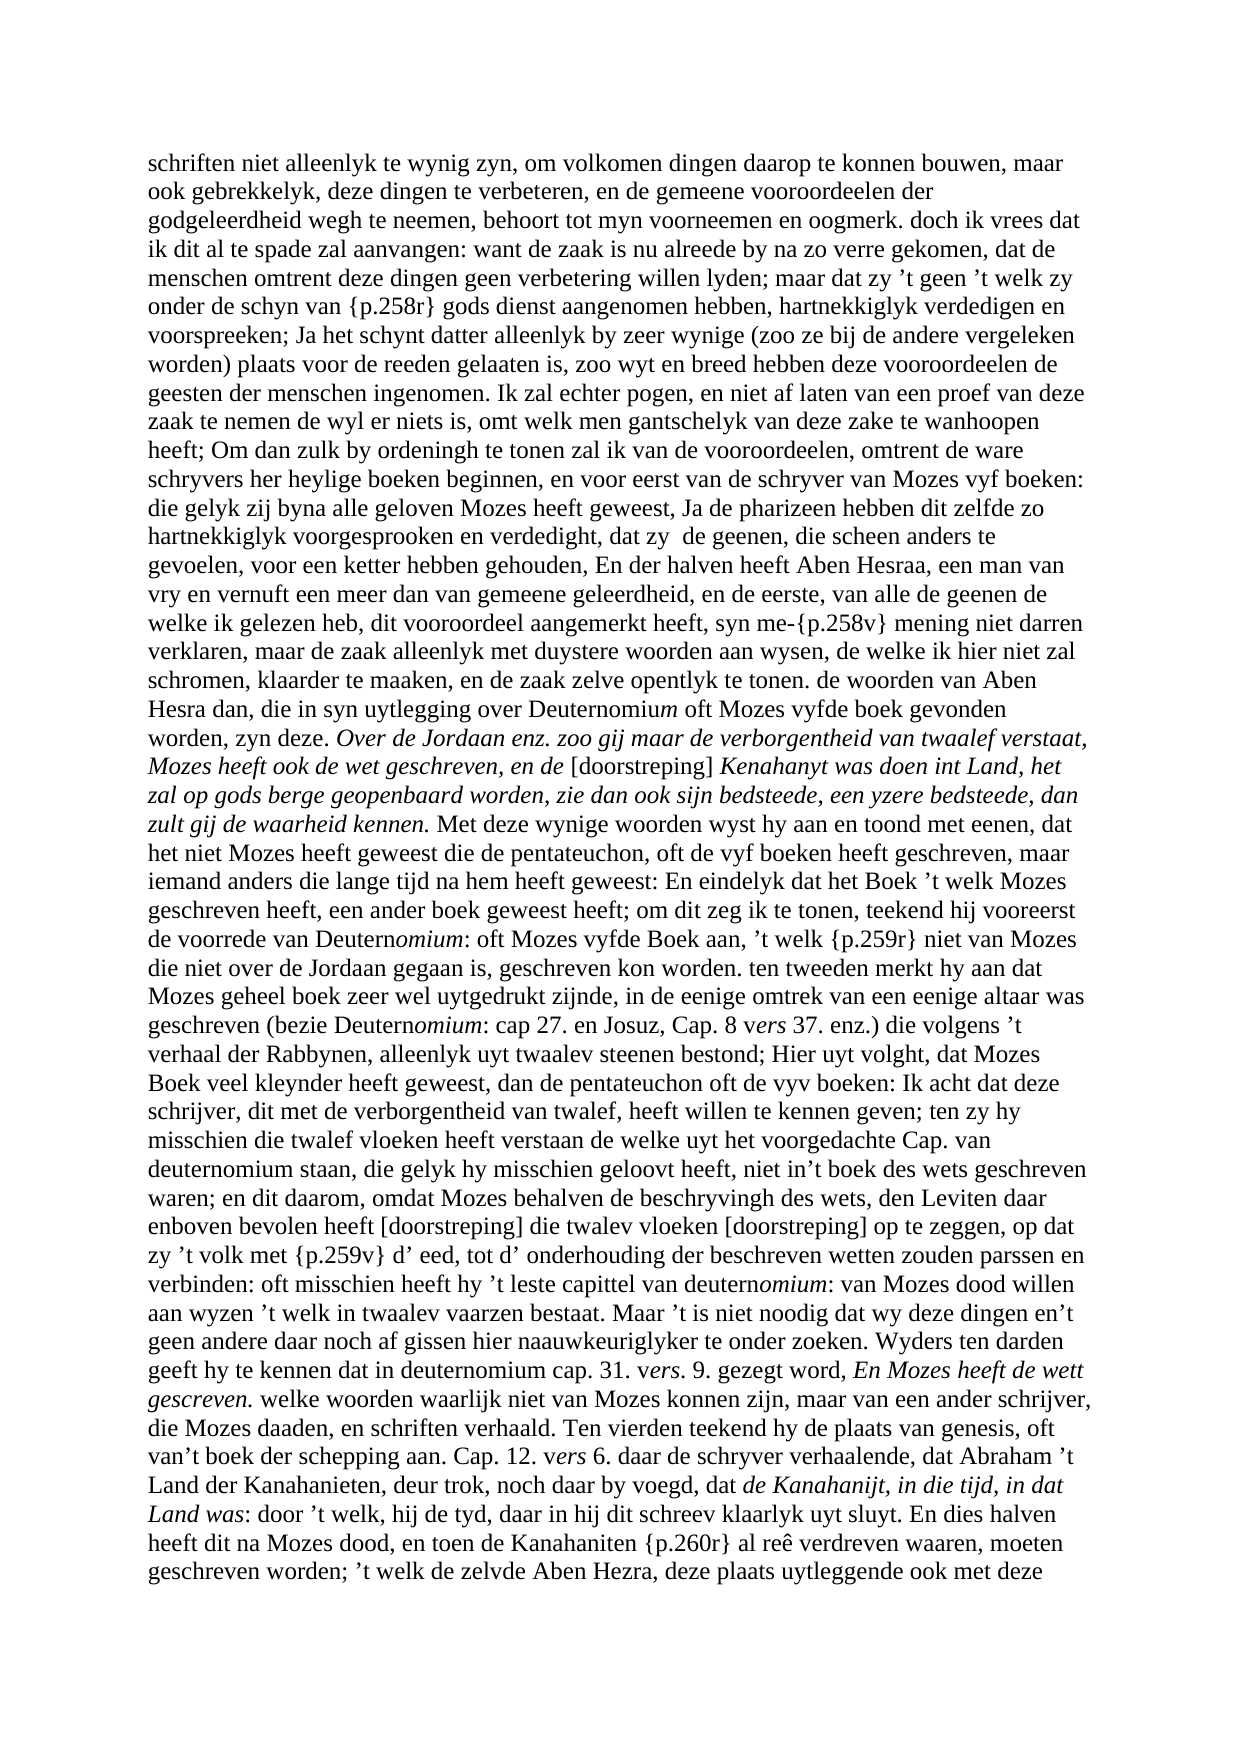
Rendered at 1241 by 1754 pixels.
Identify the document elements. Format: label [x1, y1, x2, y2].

text [148, 148, 1093, 1585]
